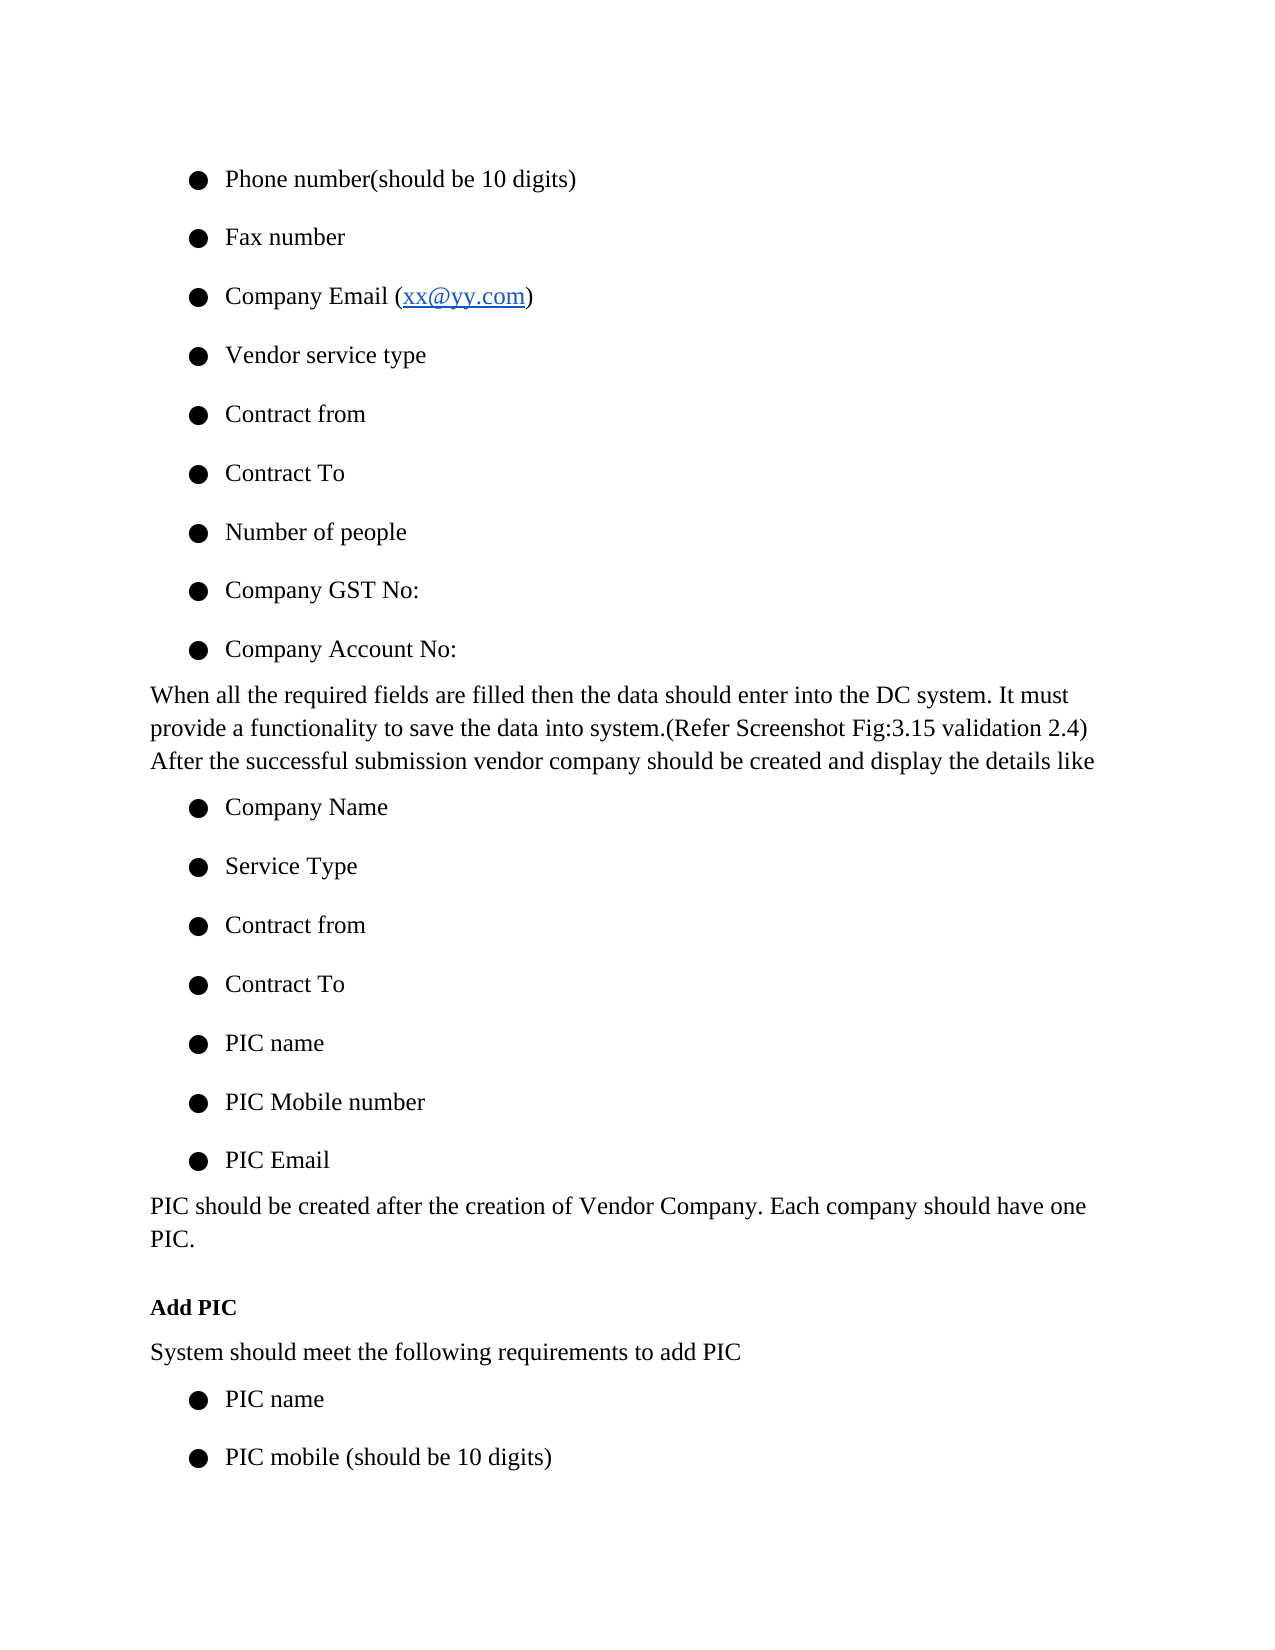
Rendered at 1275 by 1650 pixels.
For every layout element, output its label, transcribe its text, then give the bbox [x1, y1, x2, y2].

text PIC should be created after the creation of Vendor Company. Each company should have one PIC. [150, 1191, 1125, 1252]
list Number of people [187, 503, 1125, 554]
text System should meet the following requirements to add PIC [150, 1337, 1125, 1366]
list Company Email (xx@yy.com) [187, 268, 1125, 319]
list Phone number(should be 10 digits) [187, 150, 1125, 201]
list Company GST No: [187, 562, 1125, 613]
list Company Name [187, 779, 1125, 830]
text After the successful submission vendor company should be created and display the details like [150, 746, 1125, 774]
list Contract To [187, 444, 1125, 496]
list Fax number [187, 209, 1125, 260]
text When all the required fields are filled then the data should enter into the DC system. It must provide a functionality to save the data into system.(Refer Screenshot Fig:3.15 validation 2.4) [150, 680, 1125, 741]
list Contract from [187, 385, 1125, 437]
list PIC name [187, 1014, 1125, 1065]
list PIC name [187, 1370, 1125, 1421]
list Company Account No: [187, 621, 1125, 672]
list Service Type [187, 838, 1125, 889]
list Contract from [187, 896, 1125, 948]
list PIC Mobile number [187, 1073, 1125, 1124]
list PIC mobile (should be 10 digits) [187, 1429, 1125, 1480]
list PIC Email [187, 1132, 1125, 1183]
list Vendor service type [187, 327, 1125, 378]
subtitle Add PIC [150, 1294, 1125, 1321]
list Contract To [187, 955, 1125, 1007]
